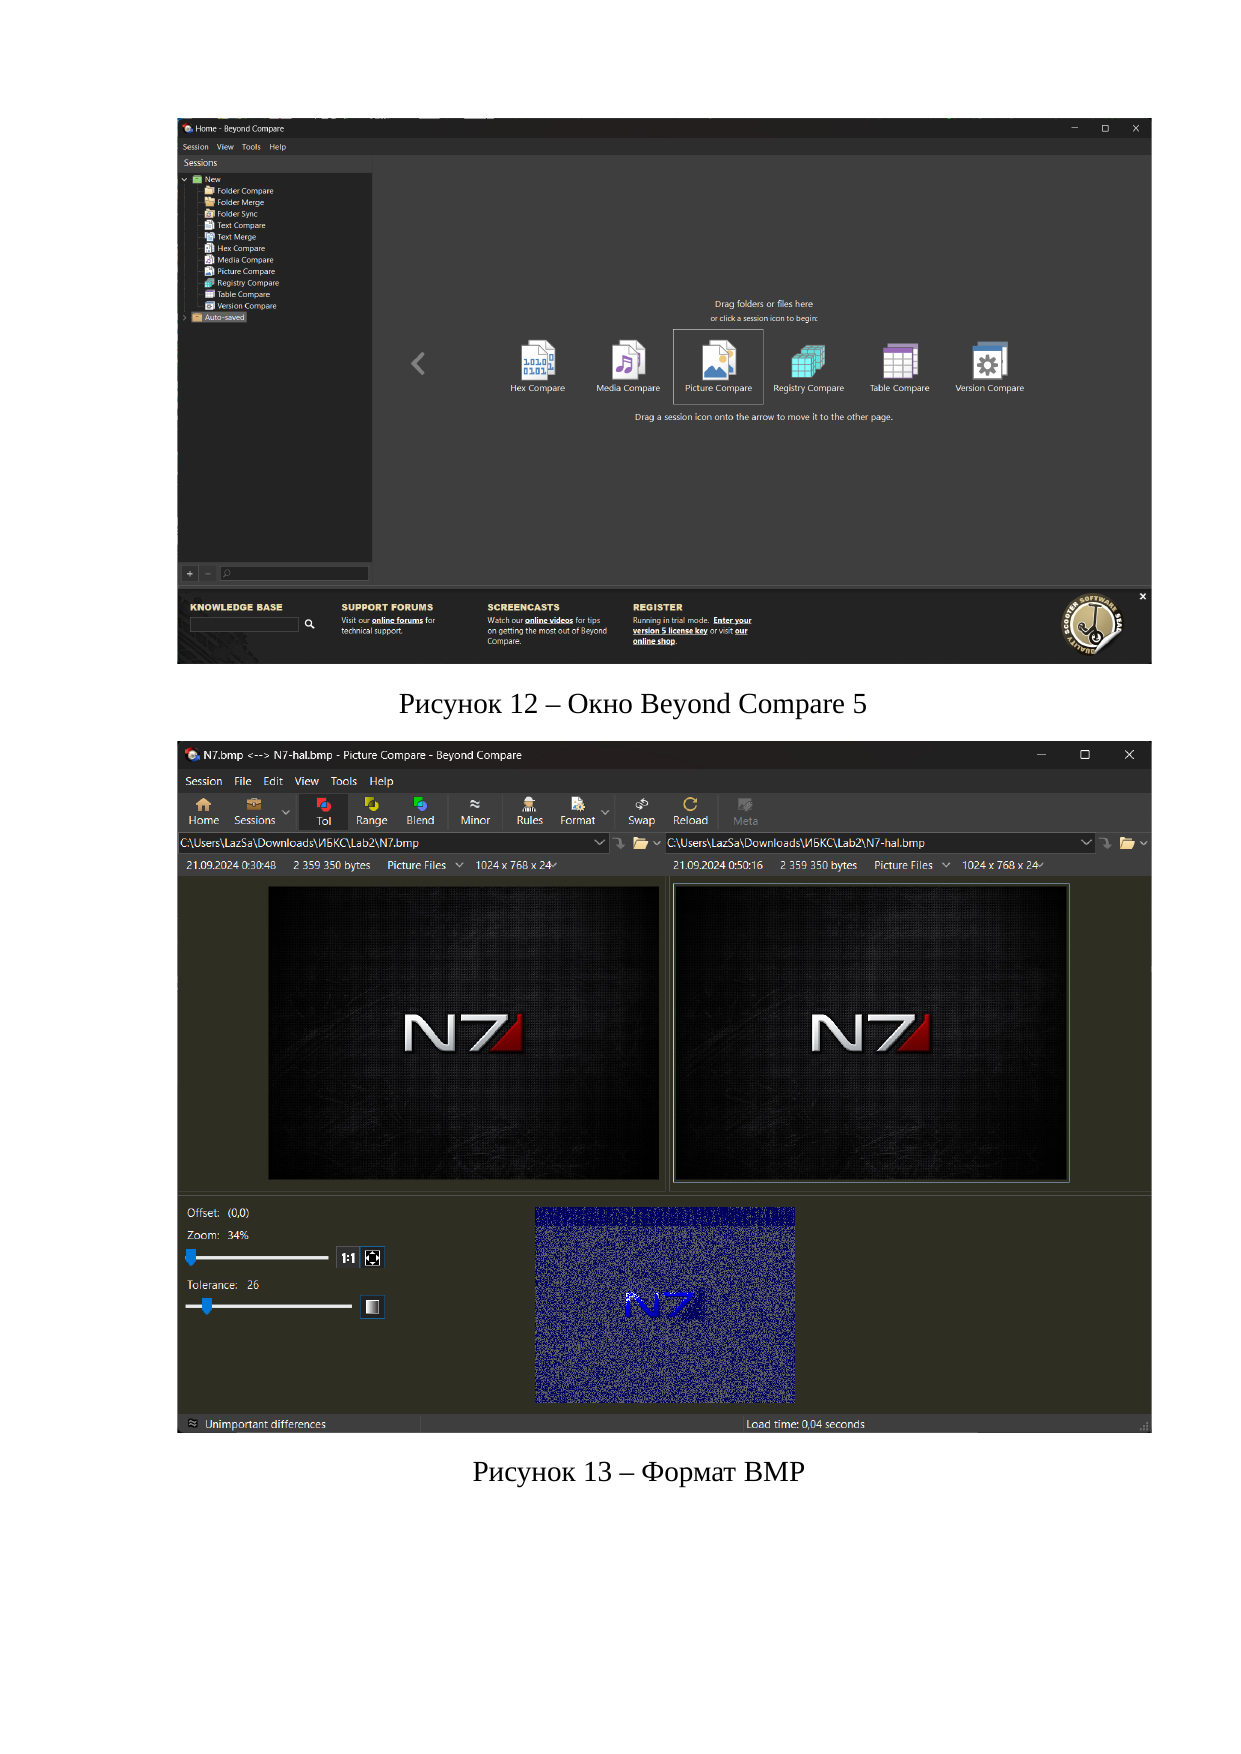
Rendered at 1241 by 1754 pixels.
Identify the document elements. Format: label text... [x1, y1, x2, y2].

picture [177, 741, 1152, 1433]
text Рисунок 13 – Формат BMP [177, 1454, 1152, 1487]
text Рисунок 12 – Окно Beyond Compare 5 [325, 686, 1152, 719]
picture [177, 118, 1152, 664]
